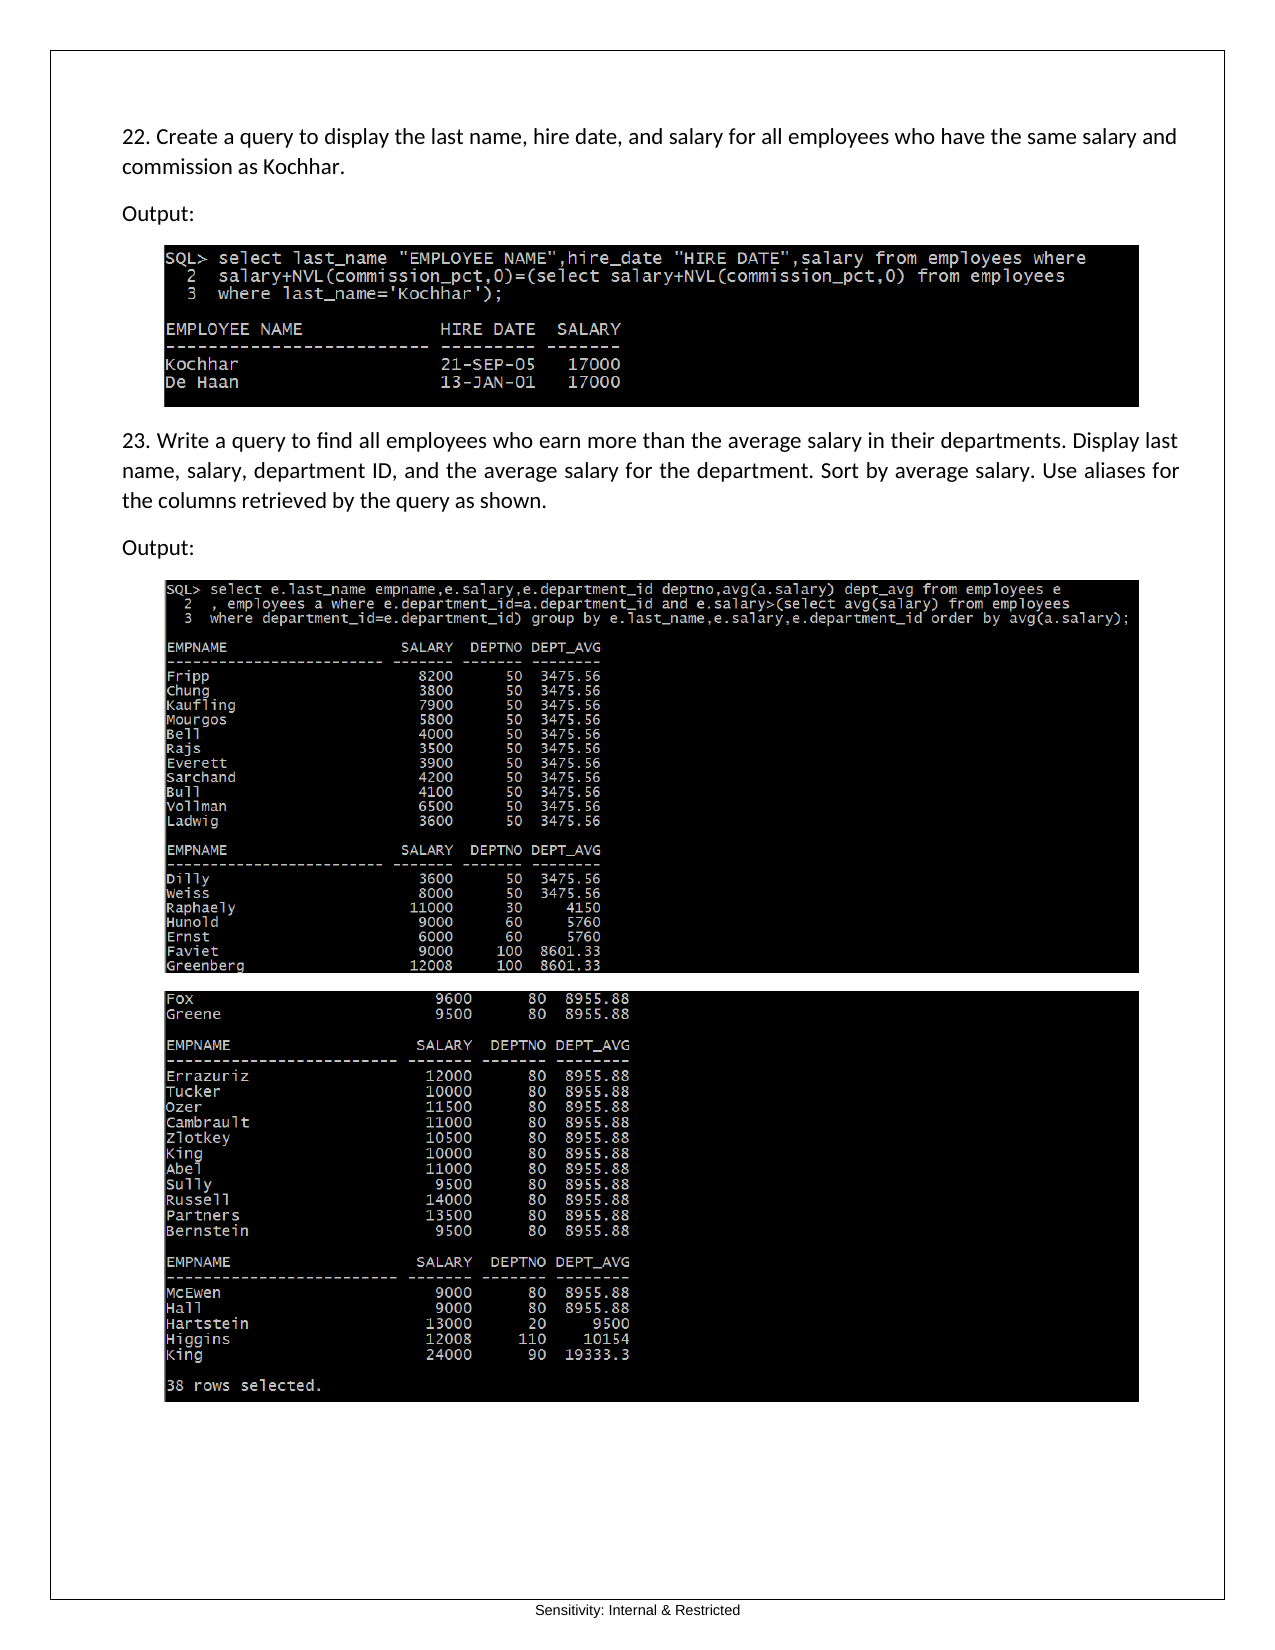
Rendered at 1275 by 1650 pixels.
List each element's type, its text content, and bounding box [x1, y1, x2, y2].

text Output: [122, 199, 1181, 227]
picture [164, 245, 1139, 407]
picture [164, 991, 1139, 1402]
text 23. Write a query to find all employees who earn more than the average salary in their departments. Display last name, salary, department ID, and the average salary for the department. Sort by average salary. Use aliases for the columns retrieved by the query as shown. [122, 426, 1181, 514]
text Output: [122, 533, 1181, 561]
text 22. Create a query to display the last name, hire date, and salary for all employees who have the same salary and commission as Kochhar. [122, 122, 1181, 180]
picture [164, 580, 1139, 973]
